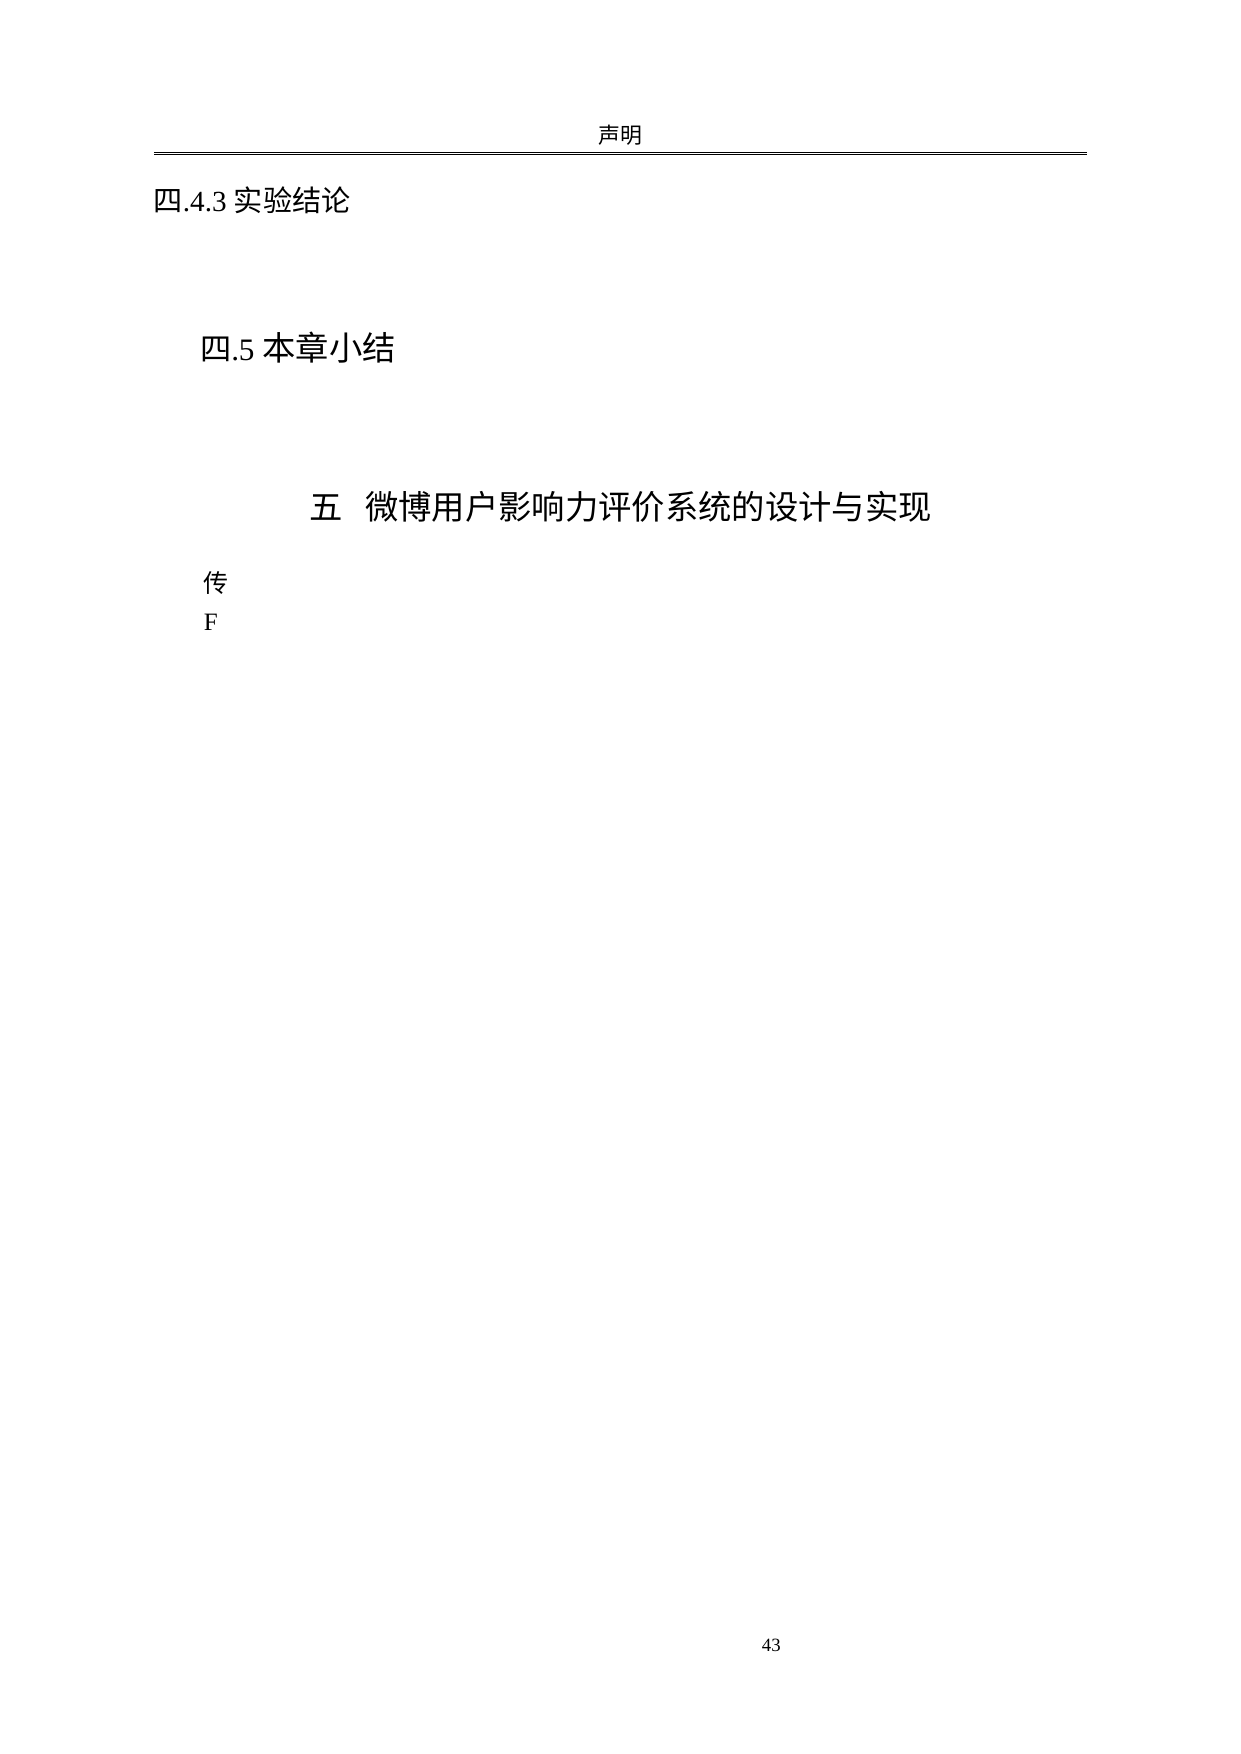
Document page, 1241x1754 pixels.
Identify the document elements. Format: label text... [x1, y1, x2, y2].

subtitle 本章小结 [200, 322, 1087, 370]
text 传 [153, 563, 1087, 599]
text F [153, 607, 1087, 636]
subtitle 微博用户影响力评价系统的设计与实现 [153, 481, 1087, 529]
subtitle 实验结论 [153, 177, 1087, 219]
